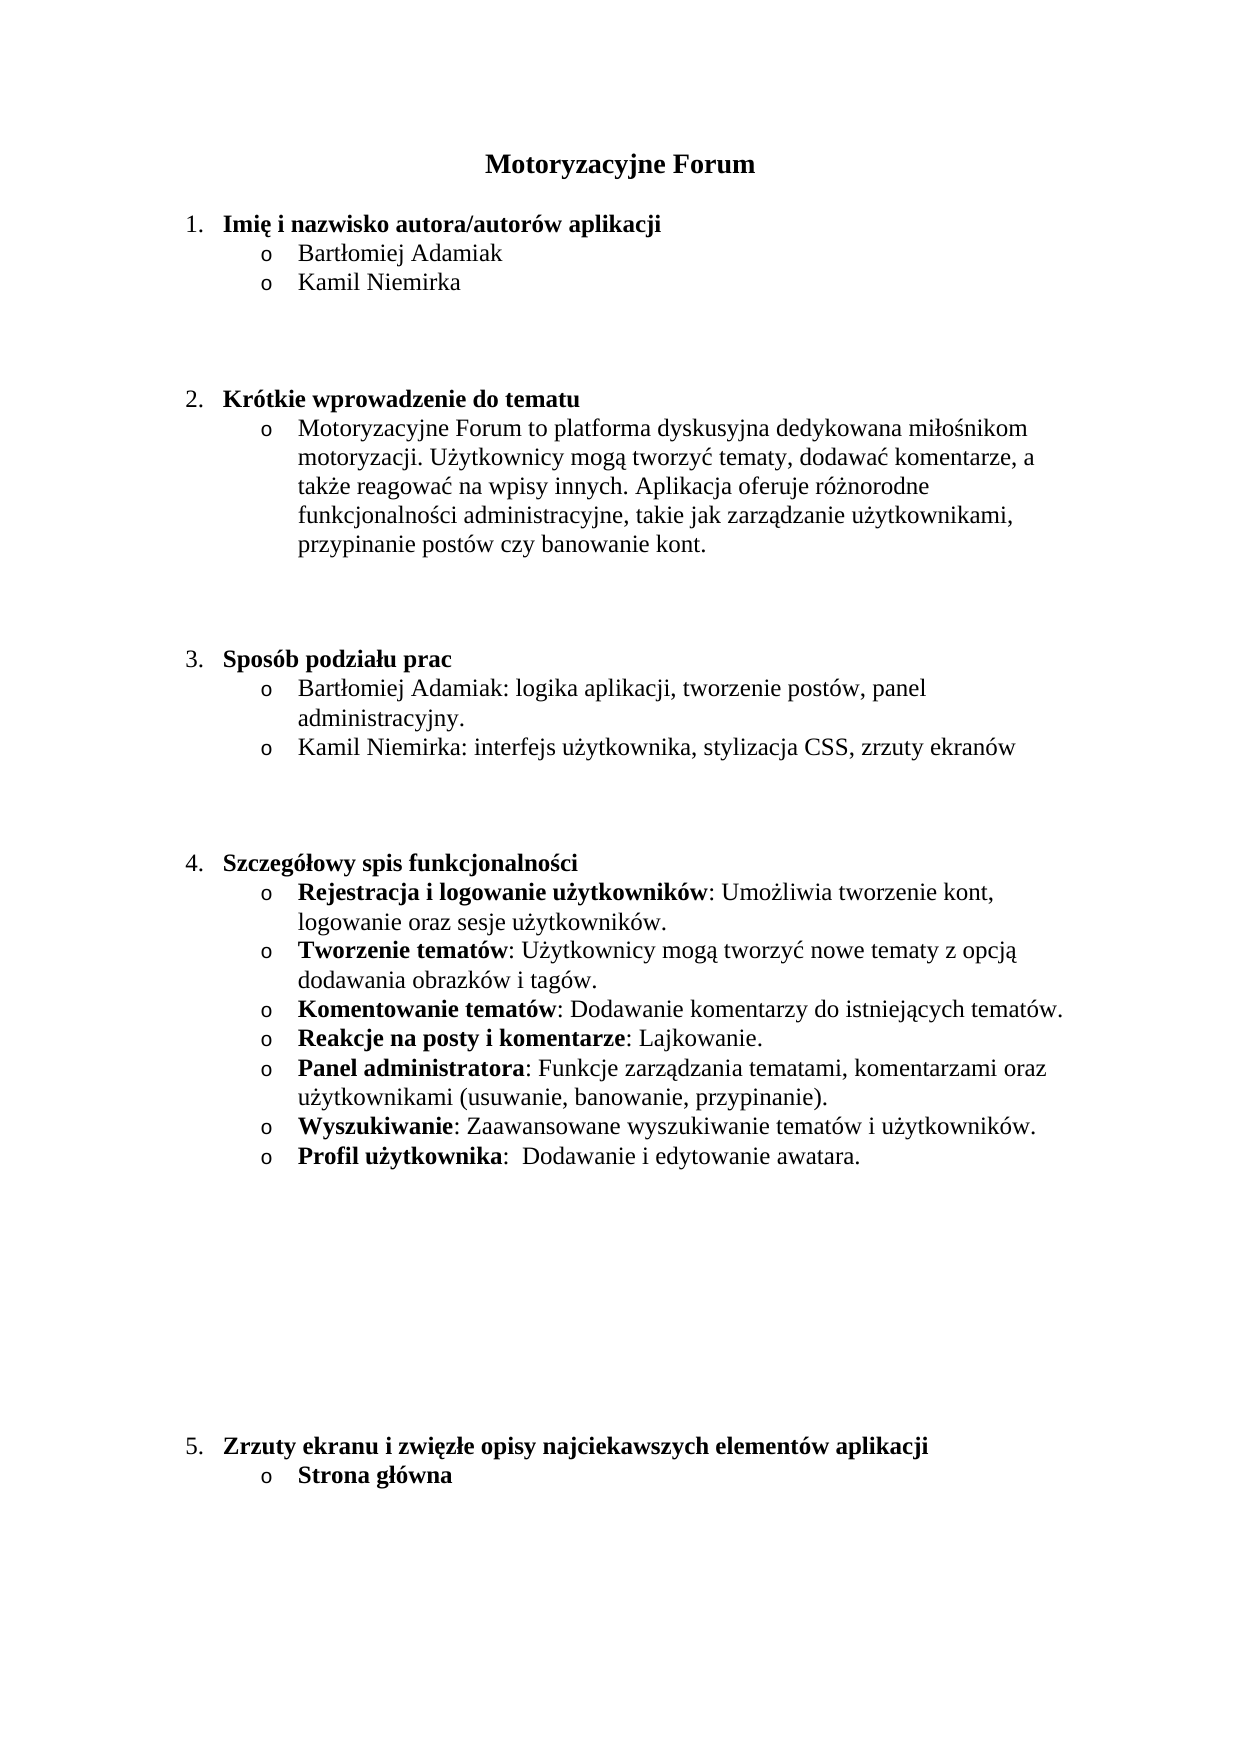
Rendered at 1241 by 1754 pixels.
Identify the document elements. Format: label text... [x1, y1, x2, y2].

list Reakcje na posty i komentarze: Lajkowanie. [260, 1023, 1093, 1053]
text Motoryzacyjne Forum [148, 148, 1093, 180]
list Panel administratora: Funkcje zarządzania tematami, komentarzami oraz użytkownikami (usuwanie, banowanie, przypinanie). [260, 1053, 1093, 1111]
list Bartłomiej Adamiak [260, 238, 1093, 267]
list Tworzenie tematów: Użytkownicy mogą tworzyć nowe tematy z opcją dodawania obrazków i tagów. [260, 935, 1093, 994]
list Motoryzacyjne Forum to platforma dyskusyjna dedykowana miłośnikom motoryzacji. Użytkownicy mogą tworzyć tematy, dodawać komentarze, a także reagować na wpisy innych. Aplikacja oferuje różnorodne funkcjonalności administracyjne, takie jak zarządzanie użytkownikami, przypinanie postów czy banowanie kont. [260, 413, 1093, 557]
list Szczegółowy spis funkcjonalności [185, 848, 1093, 877]
list Kamil Niemirka [260, 267, 1093, 297]
list Strona główna [260, 1460, 1093, 1489]
list Rejestracja i logowanie użytkowników: Umożliwia tworzenie kont, logowanie oraz sesje użytkowników. [260, 877, 1093, 935]
list Zrzuty ekranu i zwięzłe opisy najciekawszych elementów aplikacji [185, 1431, 1093, 1460]
list Bartłomiej Adamiak: logika aplikacji, tworzenie postów, panel administracyjny. [260, 673, 1093, 732]
list Imię i nazwisko autora/autorów aplikacji [185, 209, 1093, 238]
list Komentowanie tematów: Dodawanie komentarzy do istniejących tematów. [260, 994, 1093, 1023]
list Sposób podziału prac [185, 644, 1093, 673]
list Krótkie wprowadzenie do tematu [185, 384, 1093, 413]
list Kamil Niemirka: interfejs użytkownika, stylizacja CSS, zrzuty ekranów [260, 732, 1093, 761]
list Profil użytkownika: Dodawanie i edytowanie awatara. [260, 1141, 1093, 1170]
list Wyszukiwanie: Zaawansowane wyszukiwanie tematów i użytkowników. [260, 1111, 1093, 1141]
